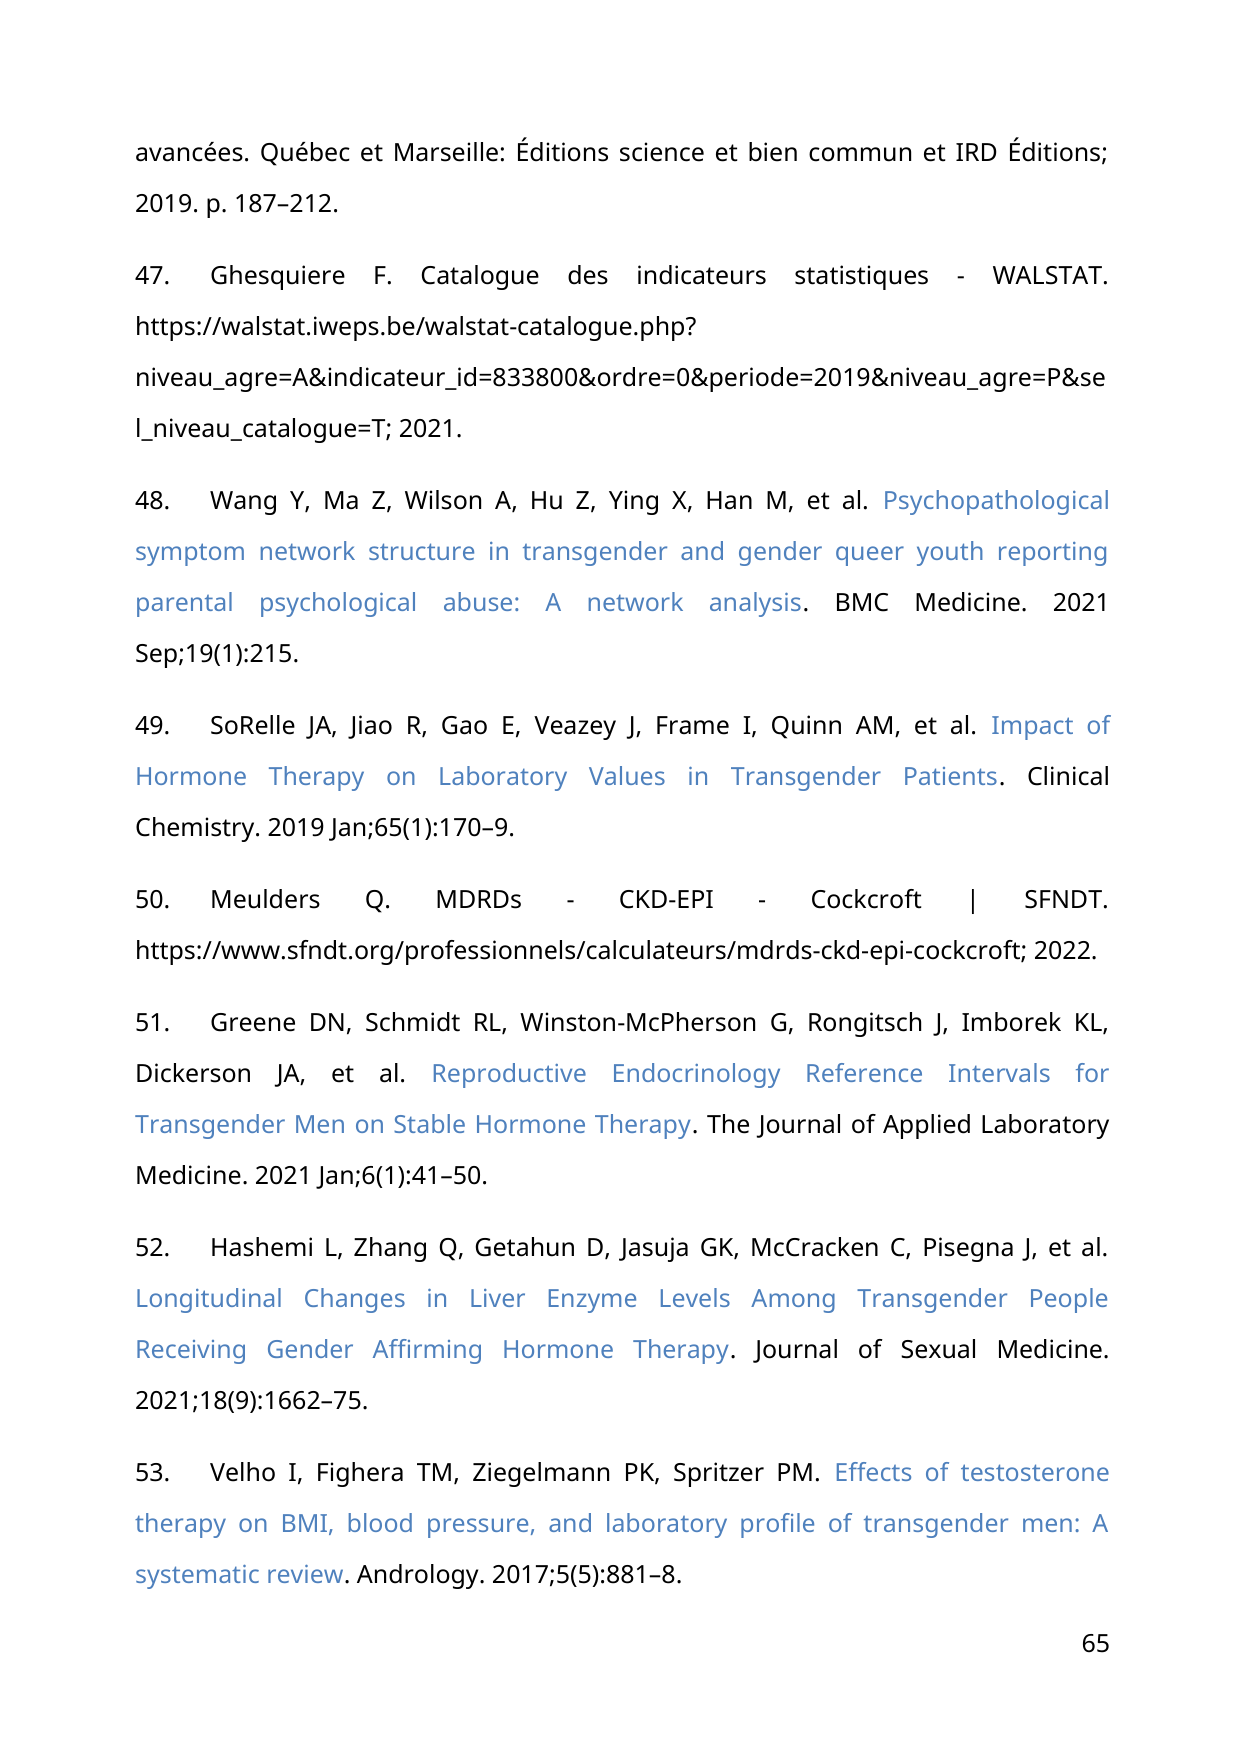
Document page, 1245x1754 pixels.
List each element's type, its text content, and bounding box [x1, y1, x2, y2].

text 52. Hashemi L, Zhang Q, Getahun D, Jasuja GK, McCracken C, Pisegna J, et al. Longitudinal Changes in Liver Enzyme Levels Among Transgender People Receiving Gender Affirming Hormone Therapy. Journal of Sexual Medicine. 2021;18(9):1662–75. [135, 1230, 1110, 1417]
text 53. Velho I, Fighera TM, Ziegelmann PK, Spritzer PM. Effects of testosterone therapy on BMI, blood pressure, and laboratory profile of transgender men: A systematic review. Andrology. 2017;5(5):881–8. [135, 1455, 1110, 1591]
text 50. Meulders Q. MDRDs - CKD-EPI - Cockcroft | SFNDT. https://www.sfndt.org/professionnels/calculateurs/mdrds-ckd-epi-cockcroft; 2022. [135, 882, 1110, 967]
text 51. Greene DN, Schmidt RL, Winston-McPherson G, Rongitsch J, Imborek KL, Dickerson JA, et al. Reproductive Endocrinology Reference Intervals for Transgender Men on Stable Hormone Therapy. The Journal of Applied Laboratory Medicine. 2021 Jan;6(1):41–50. [135, 1005, 1110, 1192]
text 48. Wang Y, Ma Z, Wilson A, Hu Z, Ying X, Han M, et al. Psychopathological symptom network structure in transgender and gender queer youth reporting parental psychological abuse: A network analysis. BMC Medicine. 2021 Sep;19(1):215. [135, 483, 1110, 670]
text 47. Ghesquiere F. Catalogue des indicateurs statistiques - WALSTAT. https://walstat.iweps.be/walstat-catalogue.php?niveau_agre=A&indicateur_id=833800&ordre=0&periode=2019&niveau_agre=P&sel_niveau_catalogue=T; 2021. [135, 258, 1110, 445]
text 49. SoRelle JA, Jiao R, Gao E, Veazey J, Frame I, Quinn AM, et al. Impact of Hormone Therapy on Laboratory Values in Transgender Patients. Clinical Chemistry. 2019 Jan;65(1):170–9. [135, 708, 1110, 844]
